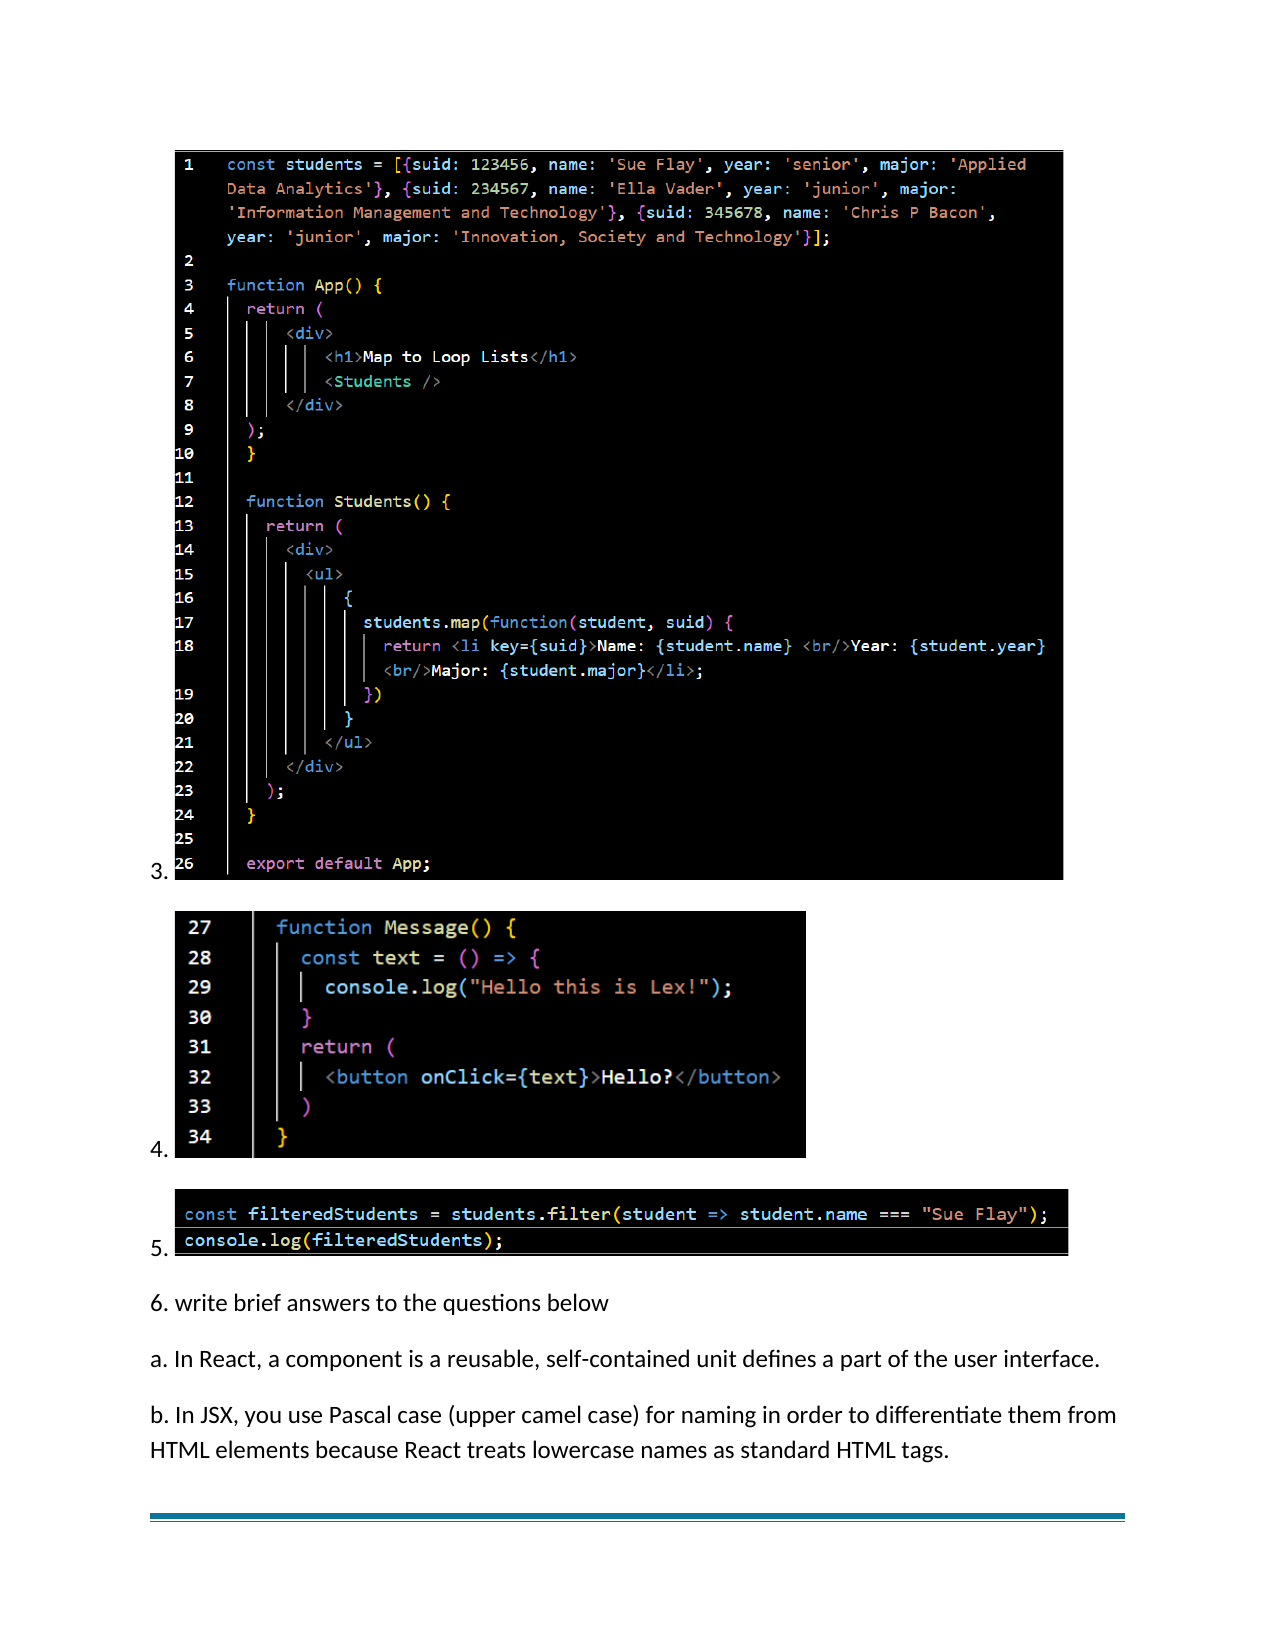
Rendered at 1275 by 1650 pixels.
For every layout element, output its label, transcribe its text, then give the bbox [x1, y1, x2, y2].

text b. In JSX, you use Pascal case (upper camel case) for naming in order to differentiate them from HTML elements because React treats lowercase names as standard HTML tags. [150, 1399, 1125, 1465]
text a. In React, a component is a reusable, self-contained unit defines a part of the user interface. [150, 1343, 1125, 1374]
text 6. write brief answers to the questions below [150, 1287, 1125, 1318]
picture [174, 150, 1064, 880]
picture [174, 1189, 1069, 1256]
picture [174, 911, 806, 1158]
